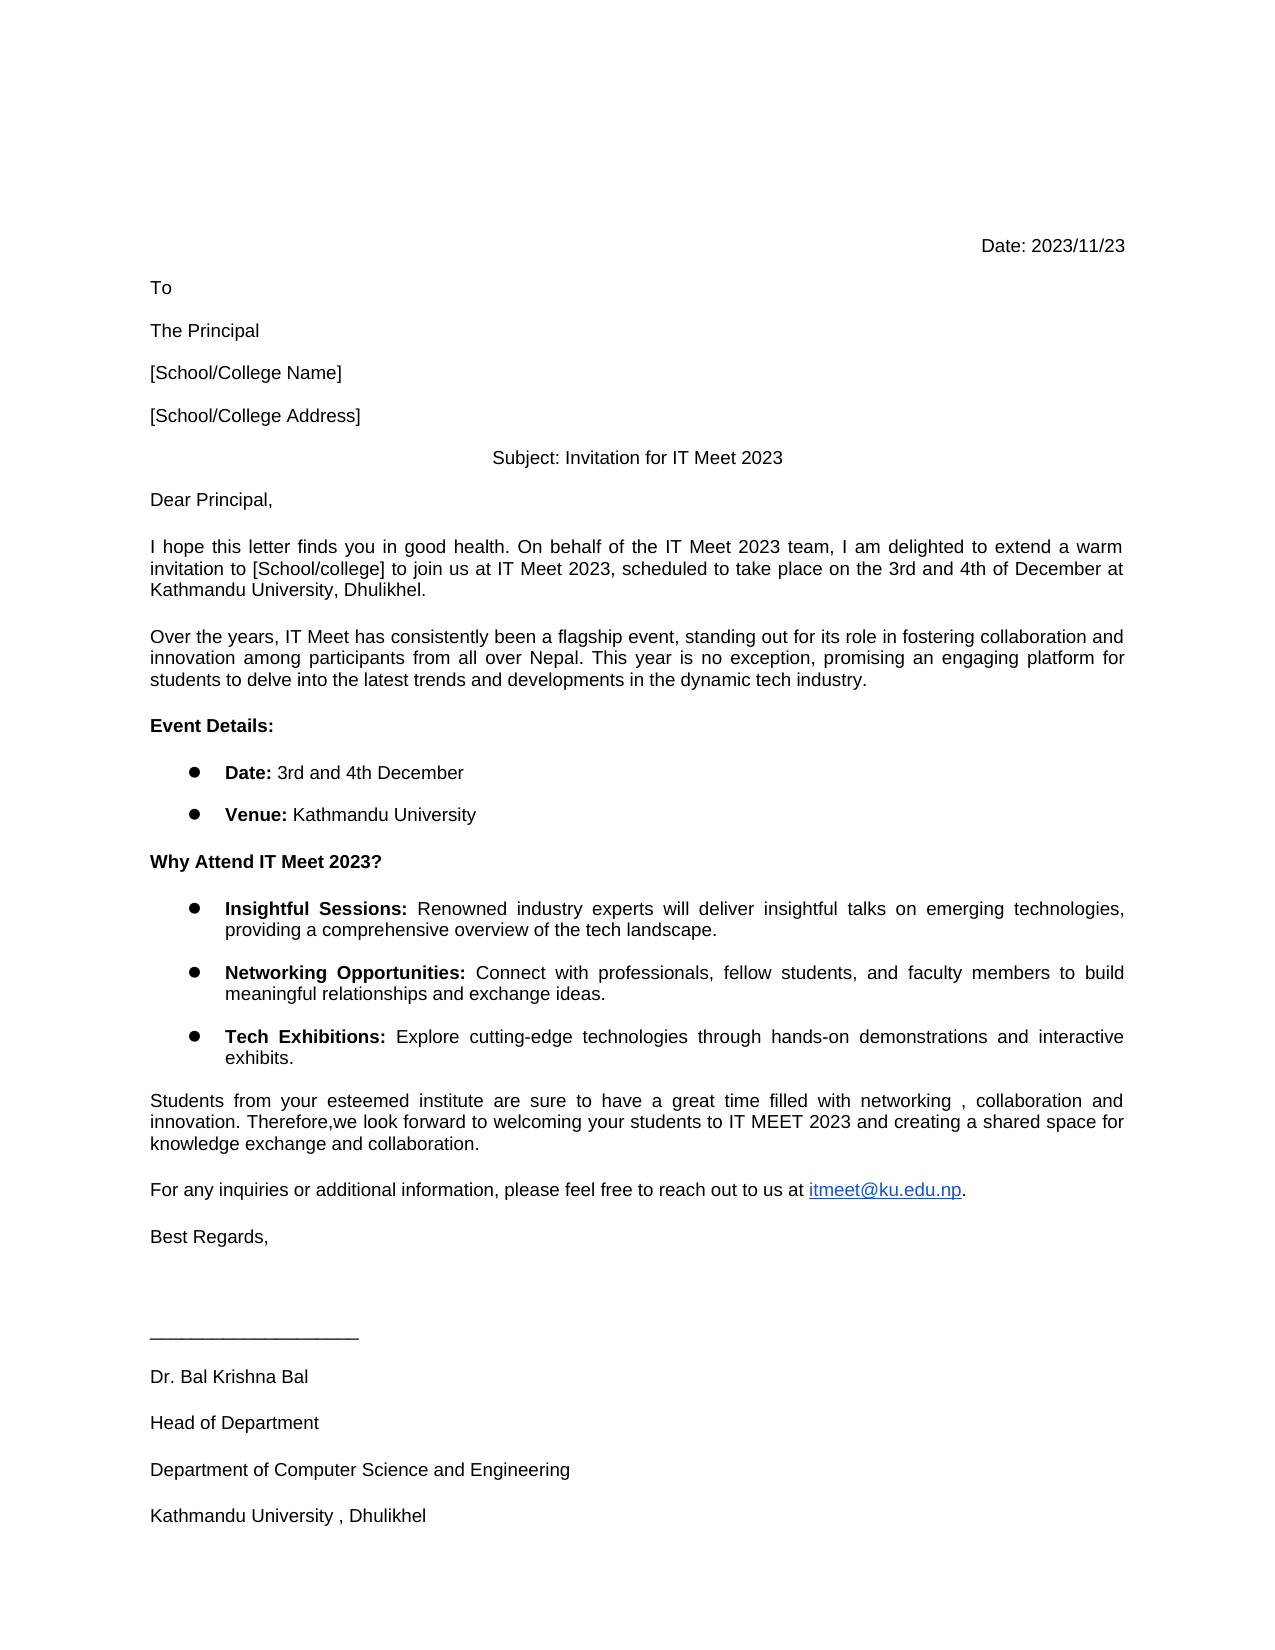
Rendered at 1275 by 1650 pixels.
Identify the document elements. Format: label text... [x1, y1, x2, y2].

text Dr. Bal Krishna Bal [150, 1366, 1125, 1387]
text Department of Computer Science and Engineering [150, 1459, 1125, 1480]
text ____________________ [150, 1319, 1125, 1341]
text Best Regards, [150, 1226, 1125, 1247]
list Insightful Sessions: Renowned industry experts will deliver insightful talks on emerging technologies, providing a comprehensive overview of the tech landscape. [187, 897, 1125, 941]
text Subject: Invitation for IT Meet 2023 [150, 447, 1125, 468]
text Students from your esteemed institute are sure to have a great time filled with networking , collaboration and innovation. Therefore,we look forward to welcoming your students to IT MEET 2023 and creating a shared space for knowledge exchange and collaboration. [150, 1089, 1125, 1154]
list Tech Exhibitions: Explore cutting-edge technologies through hands-on demonstrations and interactive exhibits. [187, 1026, 1125, 1069]
text Over the years, IT Meet has consistently been a flagship event, standing out for its role in fostering collaboration and innovation among participants from all over Nepal. This year is no exception, promising an engaging platform for students to delve into the latest trends and developments in the dynamic tech industry. [150, 625, 1125, 690]
list Venue: Kathmandu University [187, 804, 1125, 826]
text Event Details: [150, 715, 1125, 737]
text Dear Principal, [150, 489, 1125, 511]
text Head of Department [150, 1412, 1125, 1434]
text [School/College Name] [150, 362, 1125, 383]
text Kathmandu University , Dhulikhel [150, 1505, 1125, 1527]
text Why Attend IT Meet 2023? [150, 851, 1125, 872]
list Date: 3rd and 4th December [187, 762, 1125, 783]
text To [150, 277, 1125, 299]
text I hope this letter finds you in good health. On behalf of the IT Meet 2023 team, I am delighted to extend a warm invitation to [School/college] to join us at IT Meet 2023, scheduled to take place on the 3rd and 4th of December at Kathmandu University, Dhulikhel. [150, 536, 1125, 600]
text For any inquiries or additional information, please feel free to reach out to us at itmeet@ku.edu.np. [150, 1179, 1125, 1201]
text Date: 2023/11/23 [150, 235, 1125, 256]
list Networking Opportunities: Connect with professionals, fellow students, and faculty members to build meaningful relationships and exchange ideas. [187, 961, 1125, 1005]
text [School/College Address] [150, 404, 1125, 426]
text The Principal [150, 319, 1125, 341]
